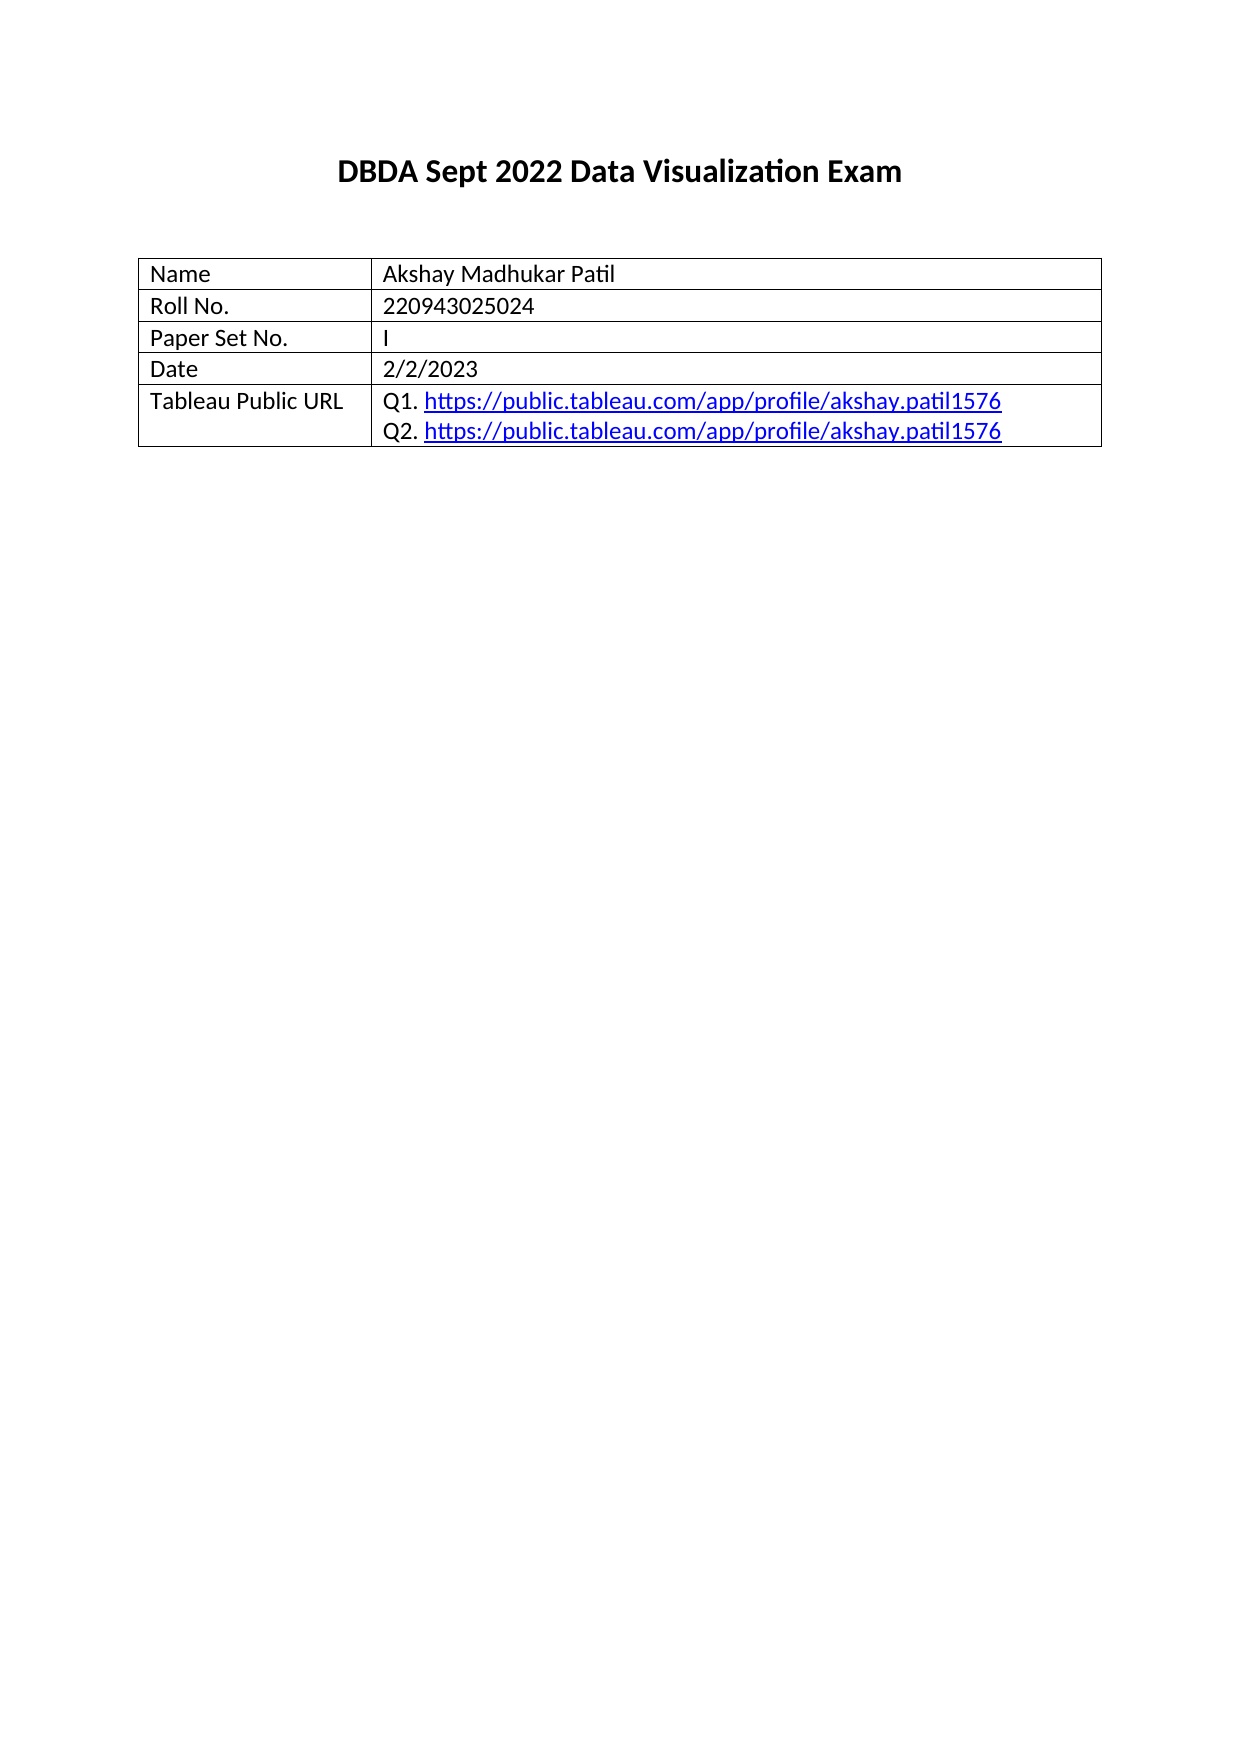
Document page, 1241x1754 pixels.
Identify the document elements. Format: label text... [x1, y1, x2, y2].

table_cell 2/2/2023 [372, 353, 1101, 384]
text DBDA Sept 2022 Data Visualization Exam [150, 150, 1090, 191]
table_header Name [139, 259, 371, 289]
table_cell Tableau Public URL [139, 385, 371, 446]
table_cell Date [139, 353, 371, 384]
table_header Akshay Madhukar Patil [372, 259, 1101, 289]
table_cell Roll No. [139, 290, 371, 321]
table_cell 220943025024 [372, 290, 1101, 321]
table_cell I [372, 322, 1101, 352]
table_cell Q1. https://public.tableau.com/app/profile/akshay.patil1576 Q2. https://public.tableau.com/app/profile/akshay.patil1576 [372, 385, 1101, 446]
table_cell Paper Set No. [139, 322, 371, 352]
